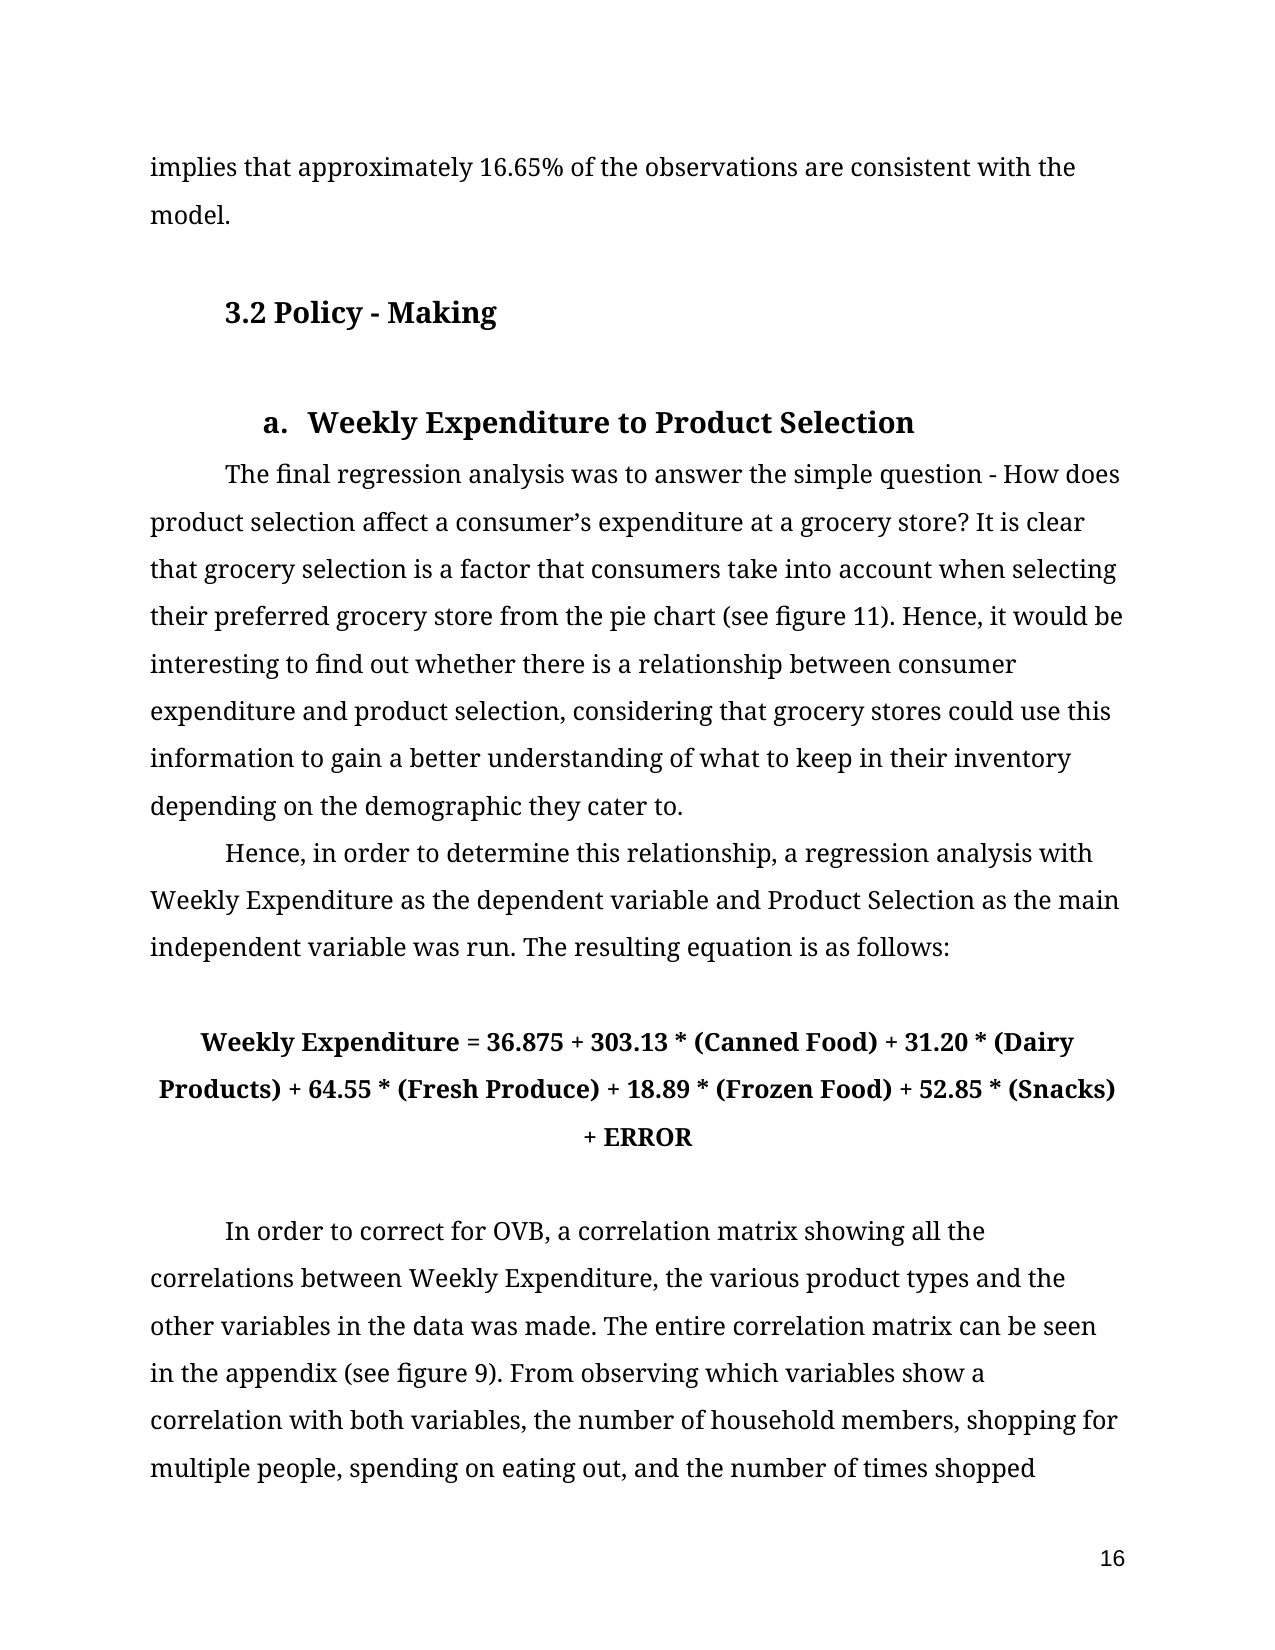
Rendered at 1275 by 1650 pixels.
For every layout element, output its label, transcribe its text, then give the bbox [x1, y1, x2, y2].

text Hence, in order to determine this relationship, a regression analysis with Weekly Expenditure as the dependent variable and Product Selection as the main independent variable was run. The resulting equation is as follows: [150, 836, 1125, 964]
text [150, 1214, 1125, 1484]
text Weekly Expenditure = 36.875 + 303.13 * (Canned Food) + 31.20 * (Dairy Products) + 64.55 * (Fresh Produce) + 18.89 * (Frozen Food) + 52.85 * (Snacks) + ERROR [150, 1025, 1125, 1153]
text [150, 150, 1125, 231]
list Weekly Expenditure to Product Selection [262, 402, 1125, 442]
text 3.2 Policy - Making [150, 292, 1125, 332]
text The final regression analysis was to answer the simple question - How does product selection affect a consumer’s expenditure at a grocery store? It is clear that grocery selection is a factor that consumers take into account when selecting their preferred grocery store from the pie chart (see figure 11). Hence, it would be interesting to find out whether there is a relationship between consumer expenditure and product selection, considering that grocery stores could use this information to gain a better understanding of what to keep in their inventory depending on the demographic they cater to. [150, 457, 1125, 822]
